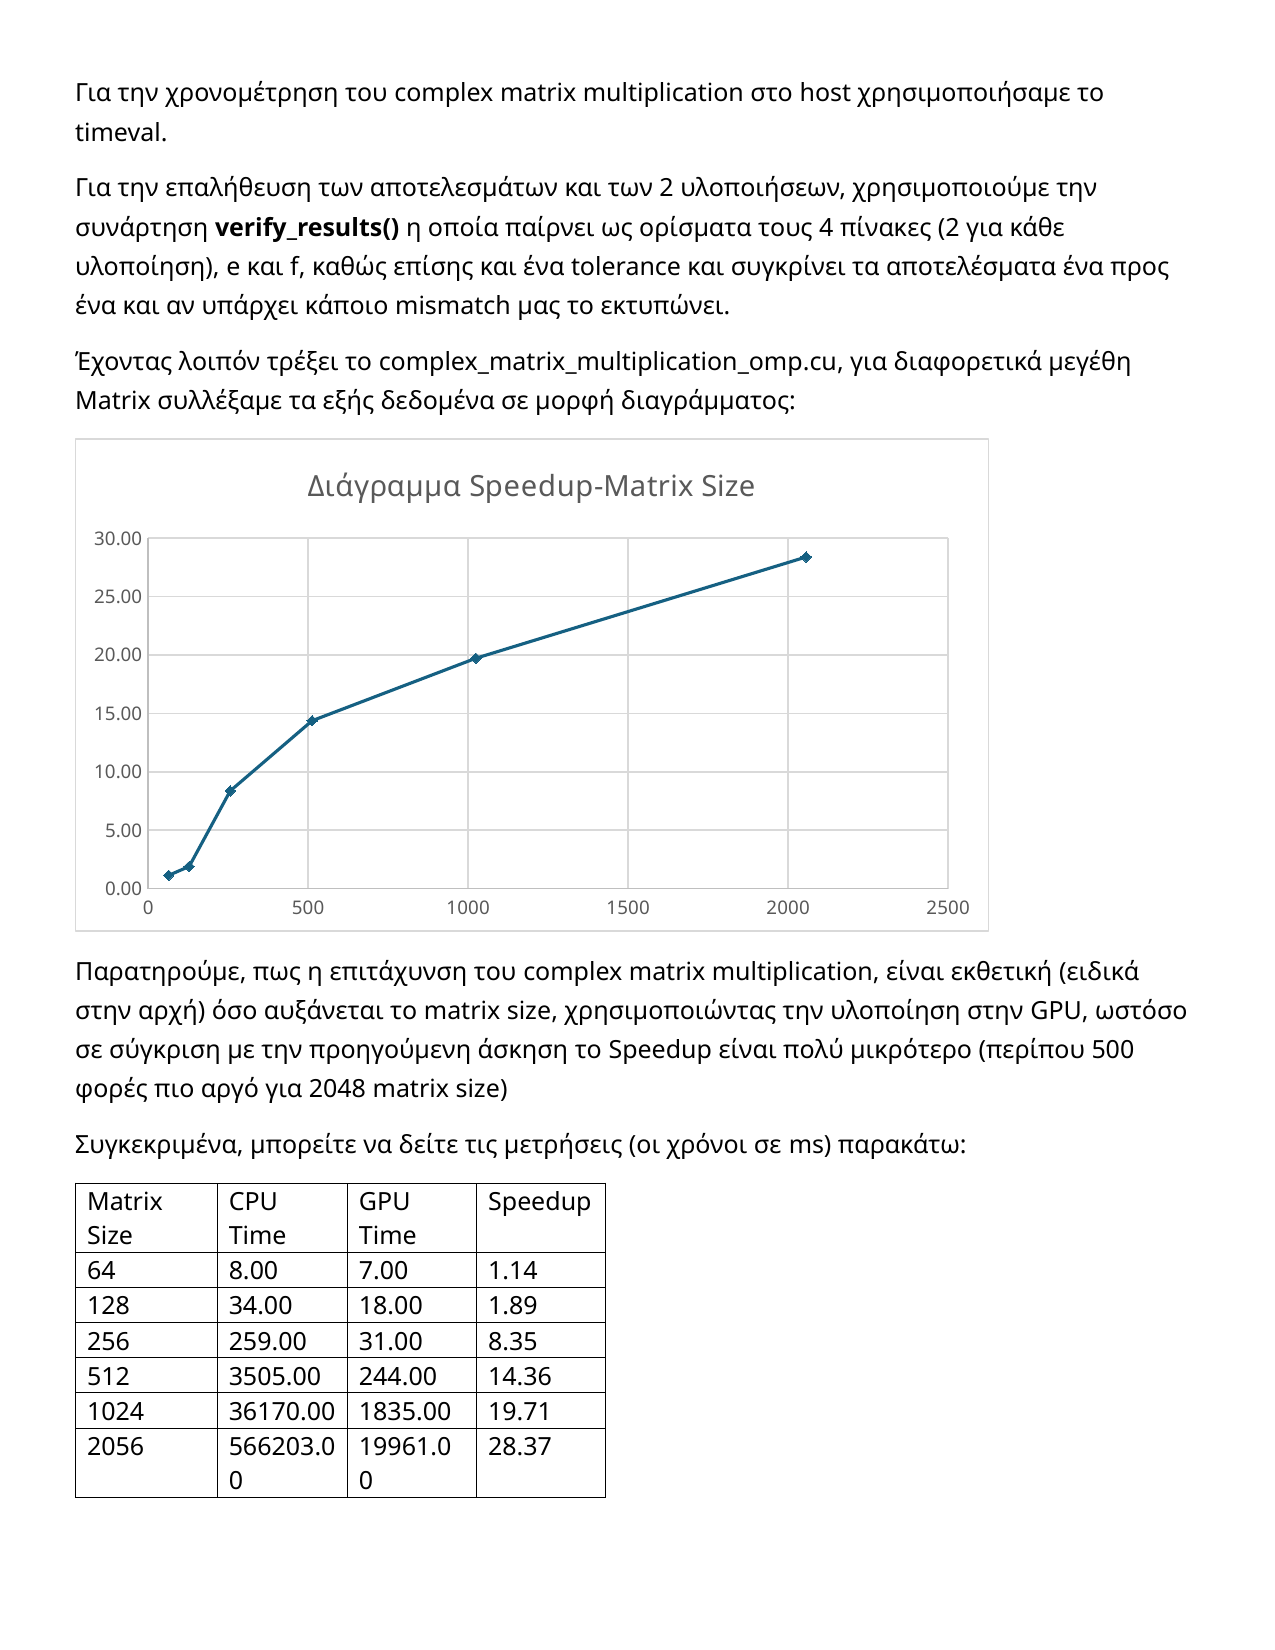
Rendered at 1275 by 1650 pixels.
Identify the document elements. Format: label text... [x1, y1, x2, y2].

table_cell 36170.00 [218, 1393, 347, 1427]
table_cell 31.00 [348, 1323, 476, 1357]
table_cell 64 [76, 1253, 217, 1287]
table_cell 7.00 [348, 1253, 476, 1287]
text Για την χρονομέτρηση του complex matrix multiplication στο host χρησιμοποιήσαμε το timeval. [75, 75, 1200, 148]
table_header GPU Time [348, 1184, 476, 1252]
table_cell 8.35 [477, 1323, 605, 1357]
table_cell 19961.00 [348, 1429, 476, 1497]
table_cell 19.71 [477, 1393, 605, 1427]
text Παρατηρούμε, πως η επιτάχυνση του complex matrix multiplication, είναι εκθετική (ειδικά στην αρχή) όσο αυξάνεται το matrix size, χρησιμοποιώντας την υλοποίηση στην GPU, ωστόσο σε σύγκριση με την προηγούμενη άσκηση το Speedup είναι πολύ μικρότερο (περίπου 500 φορές πιο αργό για 2048 matrix size) [75, 953, 1200, 1105]
table_cell 34.00 [218, 1288, 347, 1322]
table_header Speedup [477, 1184, 605, 1252]
table_cell 256 [76, 1323, 217, 1357]
table_cell 14.36 [477, 1358, 605, 1392]
table_cell 259.00 [218, 1323, 347, 1357]
table_cell 244.00 [348, 1358, 476, 1392]
table_header Matrix Size [76, 1184, 217, 1252]
table_cell 512 [76, 1358, 217, 1392]
table_cell 8.00 [218, 1253, 347, 1287]
table_cell 1.14 [477, 1253, 605, 1287]
table_cell 1024 [76, 1393, 217, 1427]
table_cell 18.00 [348, 1288, 476, 1322]
text Συγκεκριμένα, μπορείτε να δείτε τις μετρήσεις (οι χρόνοι σε ms) παρακάτω: [75, 1127, 1200, 1161]
table_cell 1835.00 [348, 1393, 476, 1427]
table_cell 28.37 [477, 1429, 605, 1497]
table_cell 2056 [76, 1429, 217, 1497]
table_cell 566203.00 [218, 1429, 347, 1497]
table_cell 1.89 [477, 1288, 605, 1322]
text Έχοντας λοιπόν τρέξει το complex_matrix_multiplication_omp.cu, για διαφορετικά μεγέθη Matrix συλλέξαμε τα εξής δεδομένα σε μορφή διαγράμματος: [75, 343, 1200, 417]
table_cell 128 [76, 1288, 217, 1322]
table_cell 3505.00 [218, 1358, 347, 1392]
table_header CPU Time [218, 1184, 347, 1252]
text Για την επαλήθευση των αποτελεσμάτων και των 2 υλοποιήσεων, χρησιμοποιούμε την συνάρτηση verify_results() η οποία παίρνει ως ορίσματα τους 4 πίνακες (2 για κάθε υλοποίηση), e και f, καθώς επίσης και ένα tolerance και συγκρίνει τα αποτελέσματα ένα προς ένα και αν υπάρχει κάποιο mismatch μας το εκτυπώνει. [75, 170, 1200, 322]
